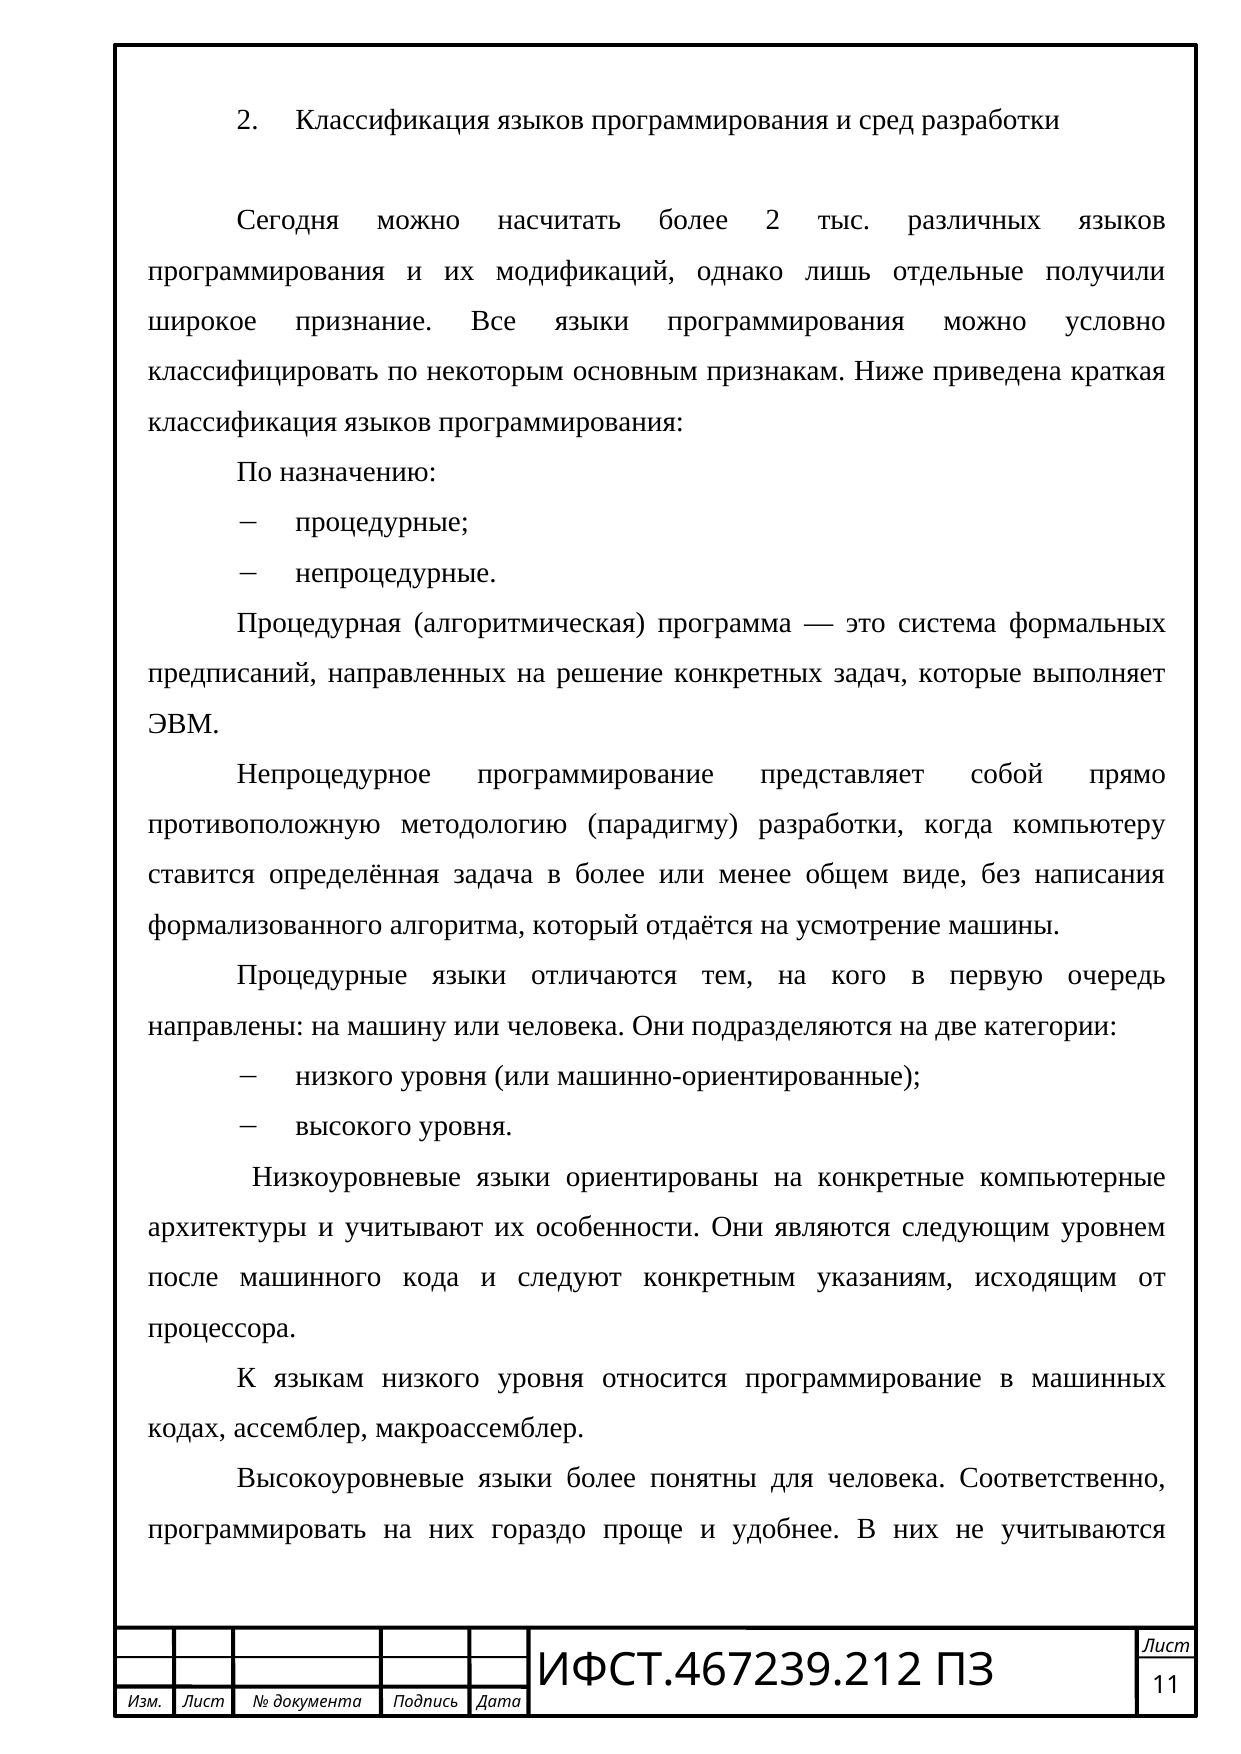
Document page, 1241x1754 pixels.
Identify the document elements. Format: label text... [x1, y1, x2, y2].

list низкого уровня (или машинно-ориентированные); [148, 1058, 1167, 1092]
list Процедурная (алгоритмическая) программа — это система формальных предписаний, направленных на решение конкретных задач, которые выполняет ЭВМ. [148, 605, 1167, 739]
list непроцедурные. [148, 555, 1167, 588]
list Классификация языков программирования и сред разработки [148, 102, 1167, 135]
list Непроцедурное программирование представляет собой прямо противоположную методологию (парадигму) разработки, когда компьютеру ставится определённая задача в более или менее общем виде, без написания формализованного алгоритма, который отдаётся на усмотрение машины. [148, 756, 1167, 941]
list высокого уровня. [148, 1108, 1167, 1142]
text Сегодня можно насчитать более 2 тыс. различных языков программирования и их модификаций, однако лишь отдельные получили широкое признание. Все языки программирования можно условно классифицировать по некоторым основным признакам. Ниже приведена краткая классификация языков программирования: [148, 202, 1167, 437]
list К языкам низкого уровня относится программирование в машинных кодах, ассемблер, макроассемблер. [148, 1360, 1167, 1444]
list Процедурные языки отличаются тем, на кого в первую очередь направлены: на машину или человека. Они подразделяются на две категории: [148, 957, 1167, 1041]
text По назначению: [148, 454, 1167, 487]
list Низкоуровневые языки ориентированы на конкретные компьютерные архитектуры и учитывают их особенности. Они являются следующим уровнем после машинного кода и следуют конкретным указаниям, исходящим от процессора. [148, 1159, 1167, 1343]
list процедурные; [148, 504, 1167, 538]
